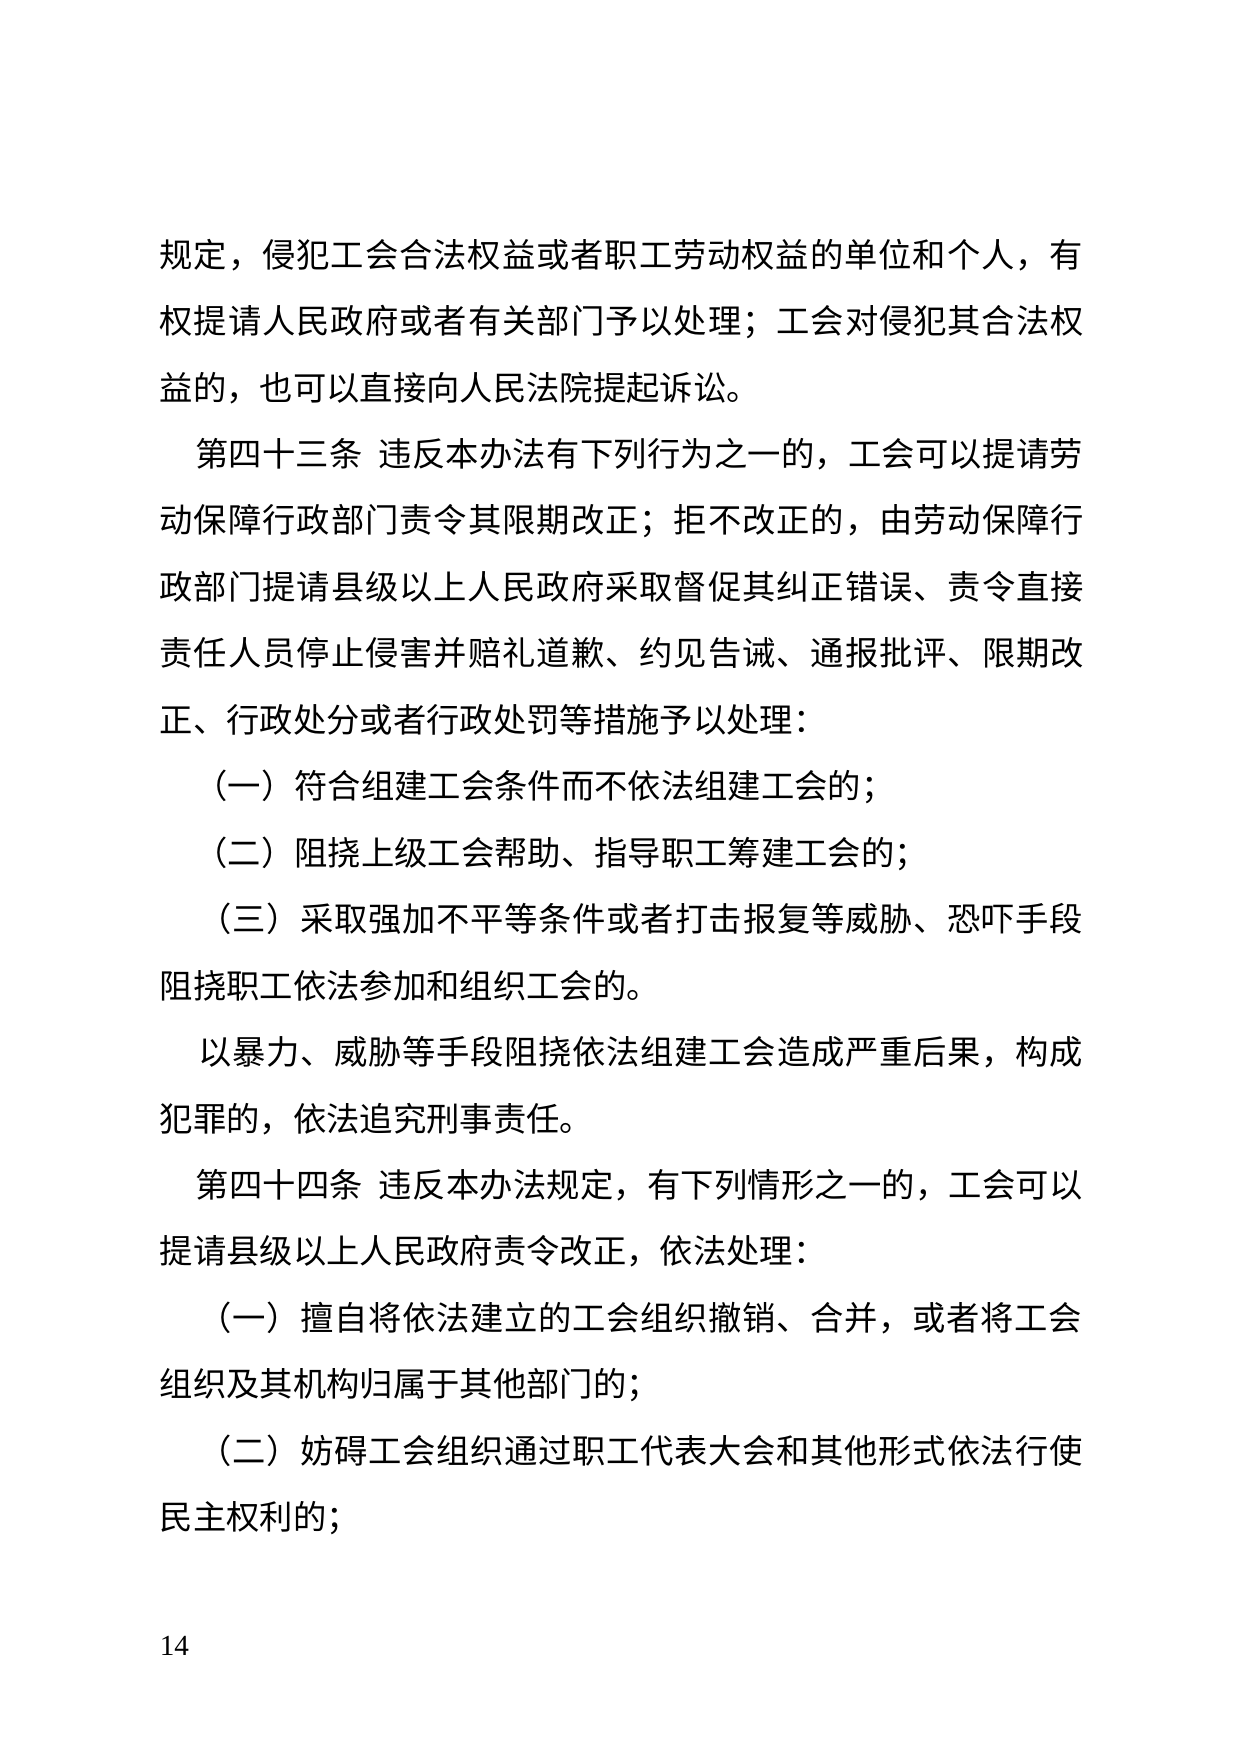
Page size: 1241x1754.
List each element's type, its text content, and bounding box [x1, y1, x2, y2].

text 第四十四条 违反本办法规定，有下列情形之一的，工会可以提请县级以上人民政府责令改正，依法处理： [159, 1150, 1084, 1283]
text （二）阻挠上级工会帮助、指导职工筹建工会的； [159, 817, 1084, 884]
text （三）采取强加不平等条件或者打击报复等威胁、恐吓手段阻挠职工依法参加和组织工会的。 [159, 884, 1084, 1017]
text （一）符合组建工会条件而不依法组建工会的； [159, 751, 1084, 817]
text 以暴力、威胁等手段阻挠依法组建工会造成严重后果，构成犯罪的，依法追究刑事责任。 [159, 1017, 1084, 1150]
text 第四十三条 违反本办法有下列行为之一的，工会可以提请劳动保障行政部门责令其限期改正；拒不改正的，由劳动保障行政部门提请县级以上人民政府采取督促其纠正错误、责令直接责任人员停止侵害并赔礼道歉、约见告诫、通报批评、限期改正、行政处分或者行政处罚等措施予以处理： [159, 419, 1084, 751]
text （二）妨碍工会组织通过职工代表大会和其他形式依法行使民主权利的； [159, 1416, 1084, 1548]
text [159, 219, 1084, 419]
text （一）擅自将依法建立的工会组织撤销、合并，或者将工会组织及其机构归属于其他部门的； [159, 1283, 1084, 1416]
